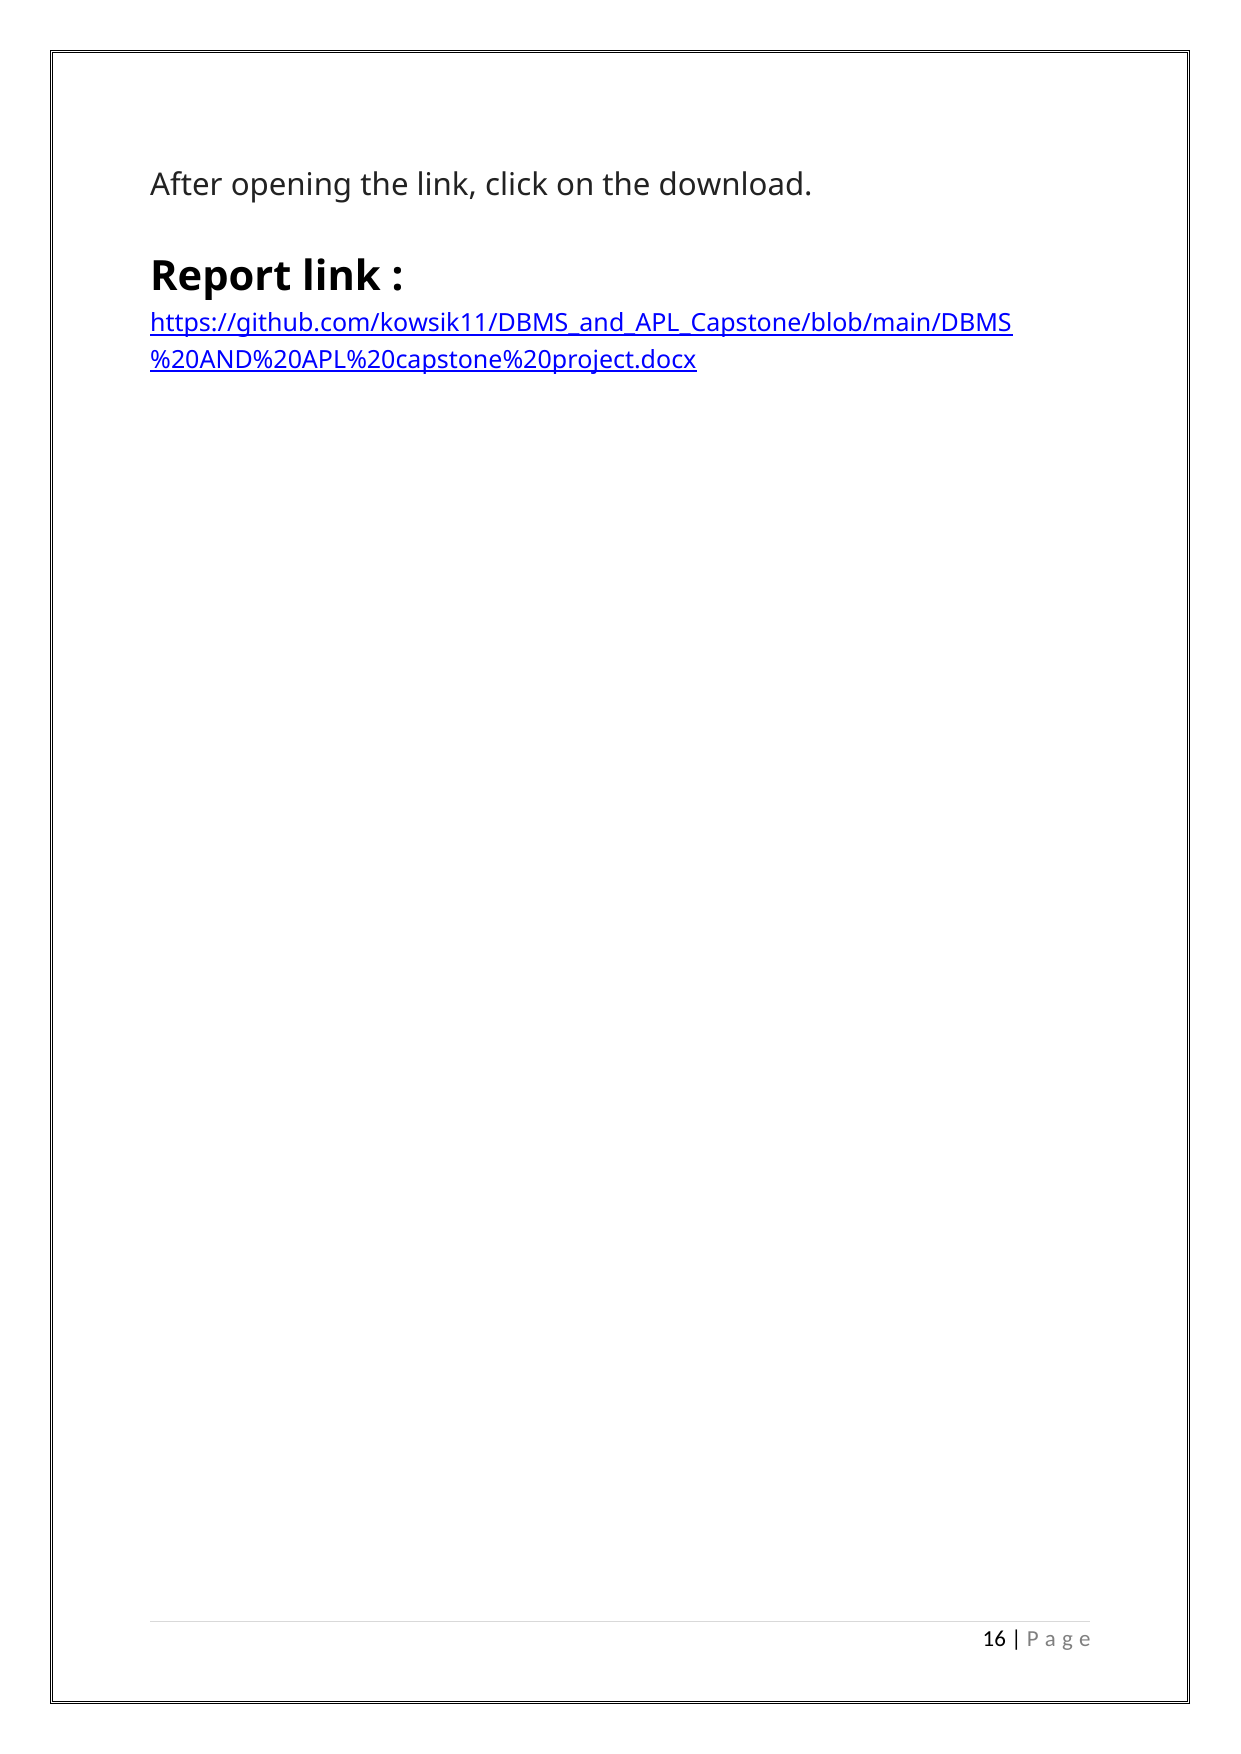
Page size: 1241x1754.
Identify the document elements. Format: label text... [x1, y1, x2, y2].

text After opening the link, click on the download. [150, 150, 1090, 205]
text Report link : https://github.com/kowsik11/DBMS_and_APL_Capstone/blob/main/DBMS%20AND%20APL%20capstone%20project.docx [150, 245, 1090, 376]
